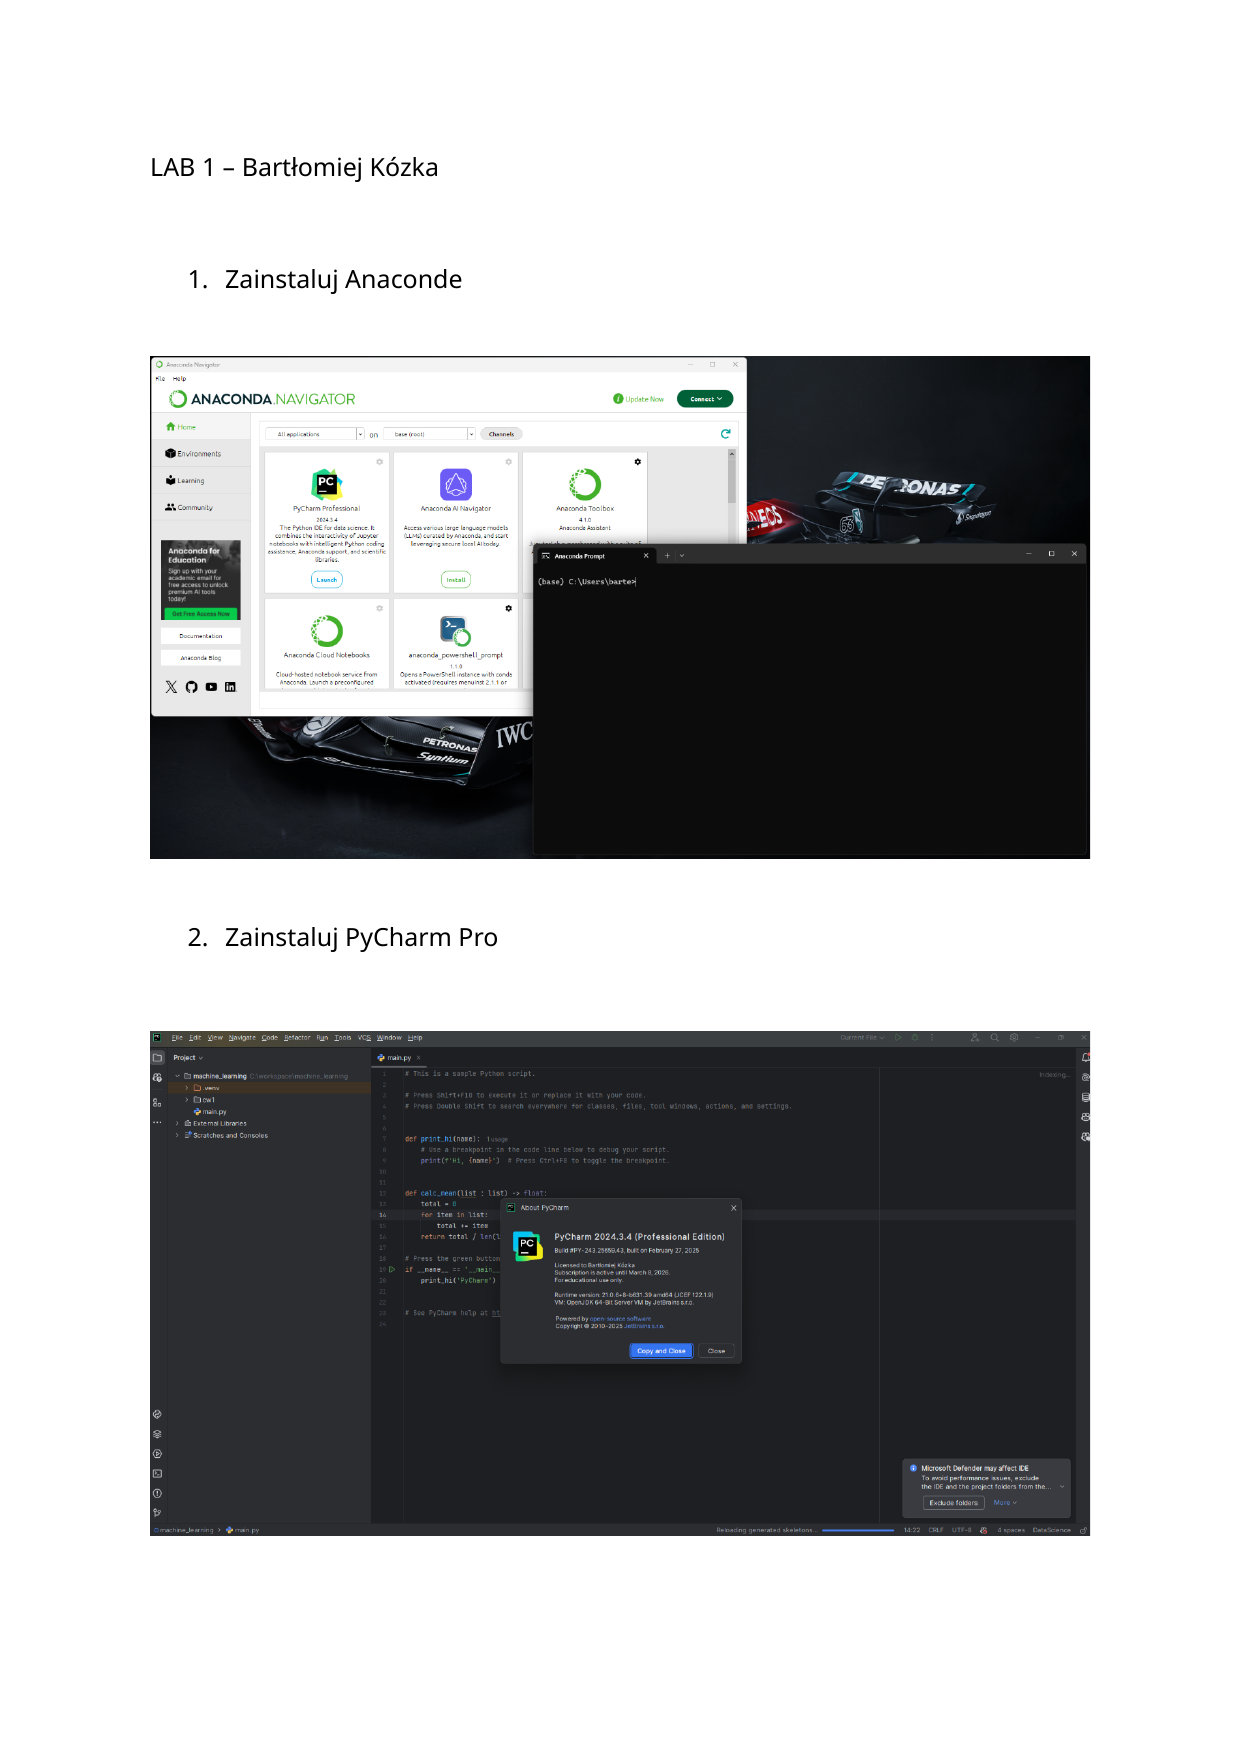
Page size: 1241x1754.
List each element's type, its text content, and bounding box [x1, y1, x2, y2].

picture [150, 1031, 1091, 1536]
text LAB 1 – Bartłomiej Kózka [150, 150, 1090, 184]
picture [150, 356, 1091, 859]
list Zainstaluj Anaconde [187, 262, 1090, 296]
list Zainstaluj PyCharm Pro [187, 919, 1090, 953]
